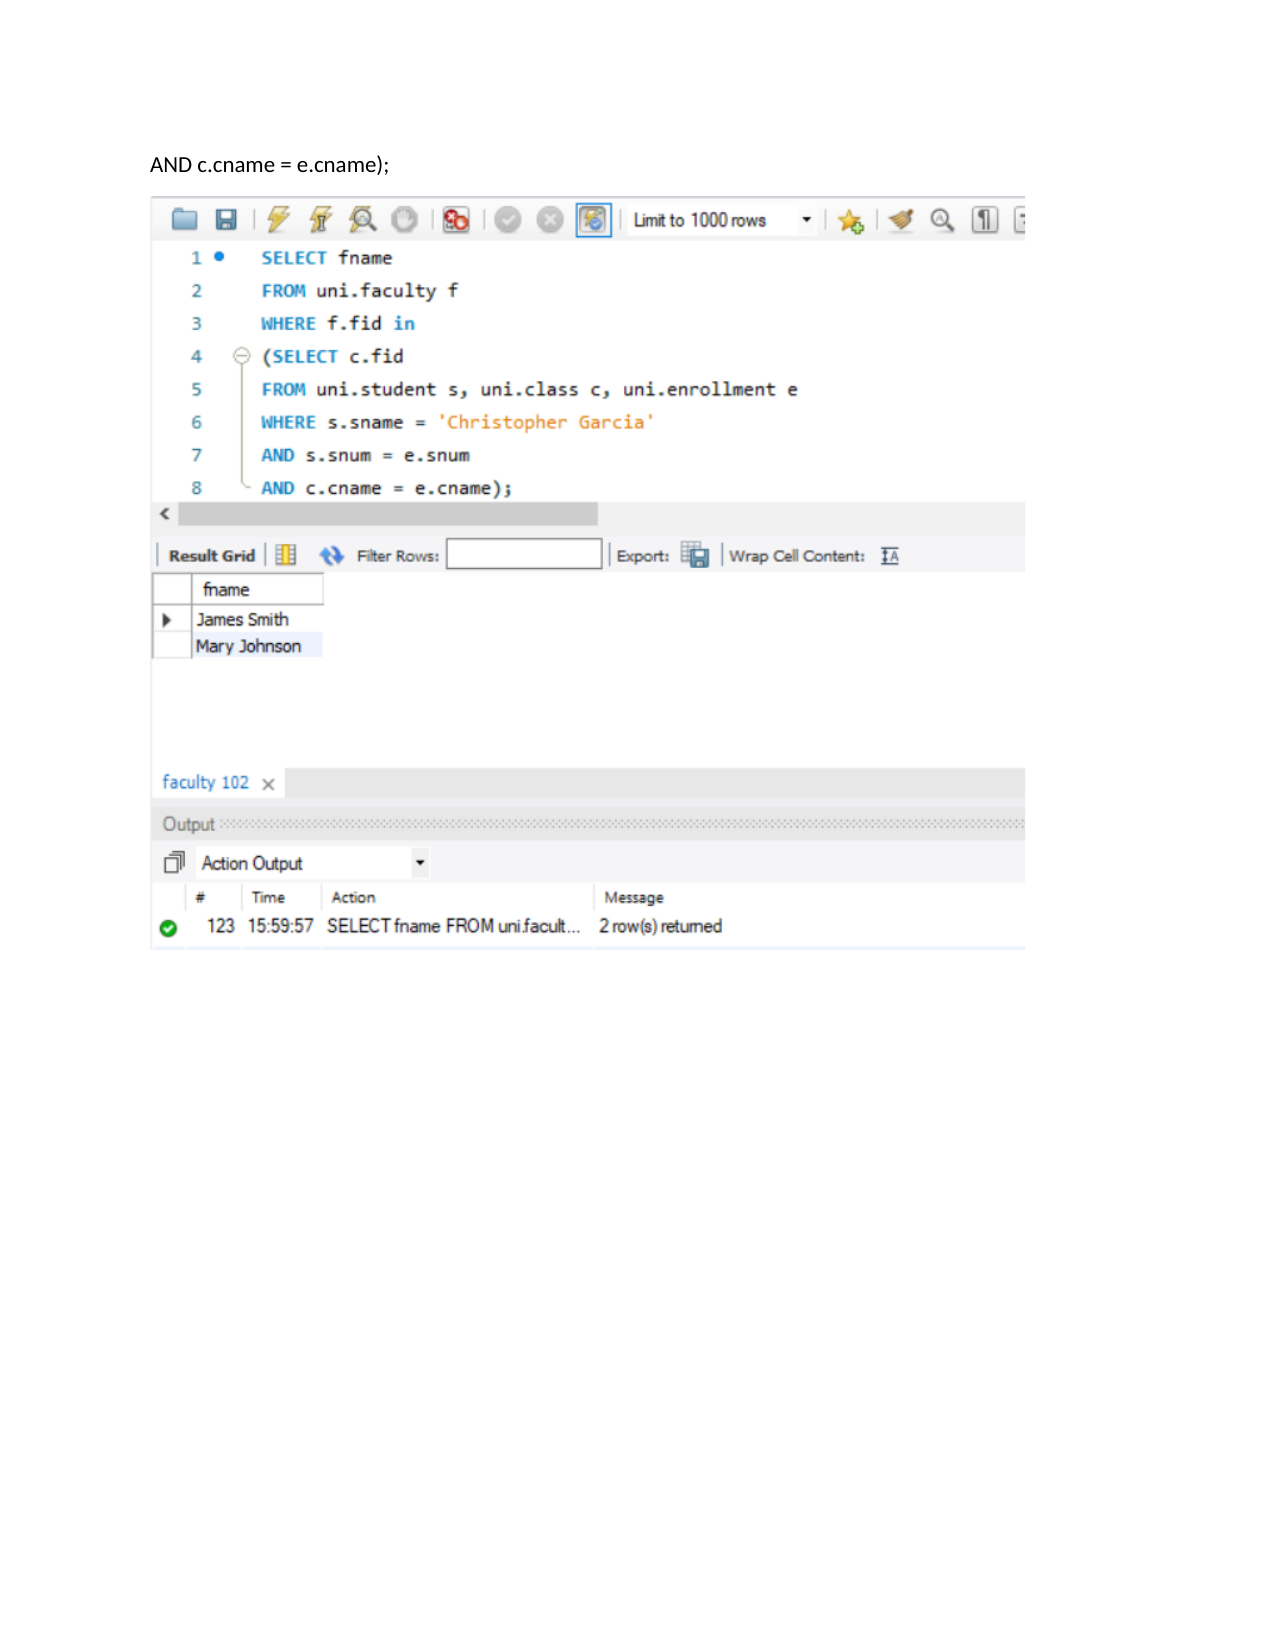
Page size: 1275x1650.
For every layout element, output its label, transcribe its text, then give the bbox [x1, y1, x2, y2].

text AND c.cname = e.cname); [150, 150, 1125, 178]
picture [150, 196, 1025, 950]
